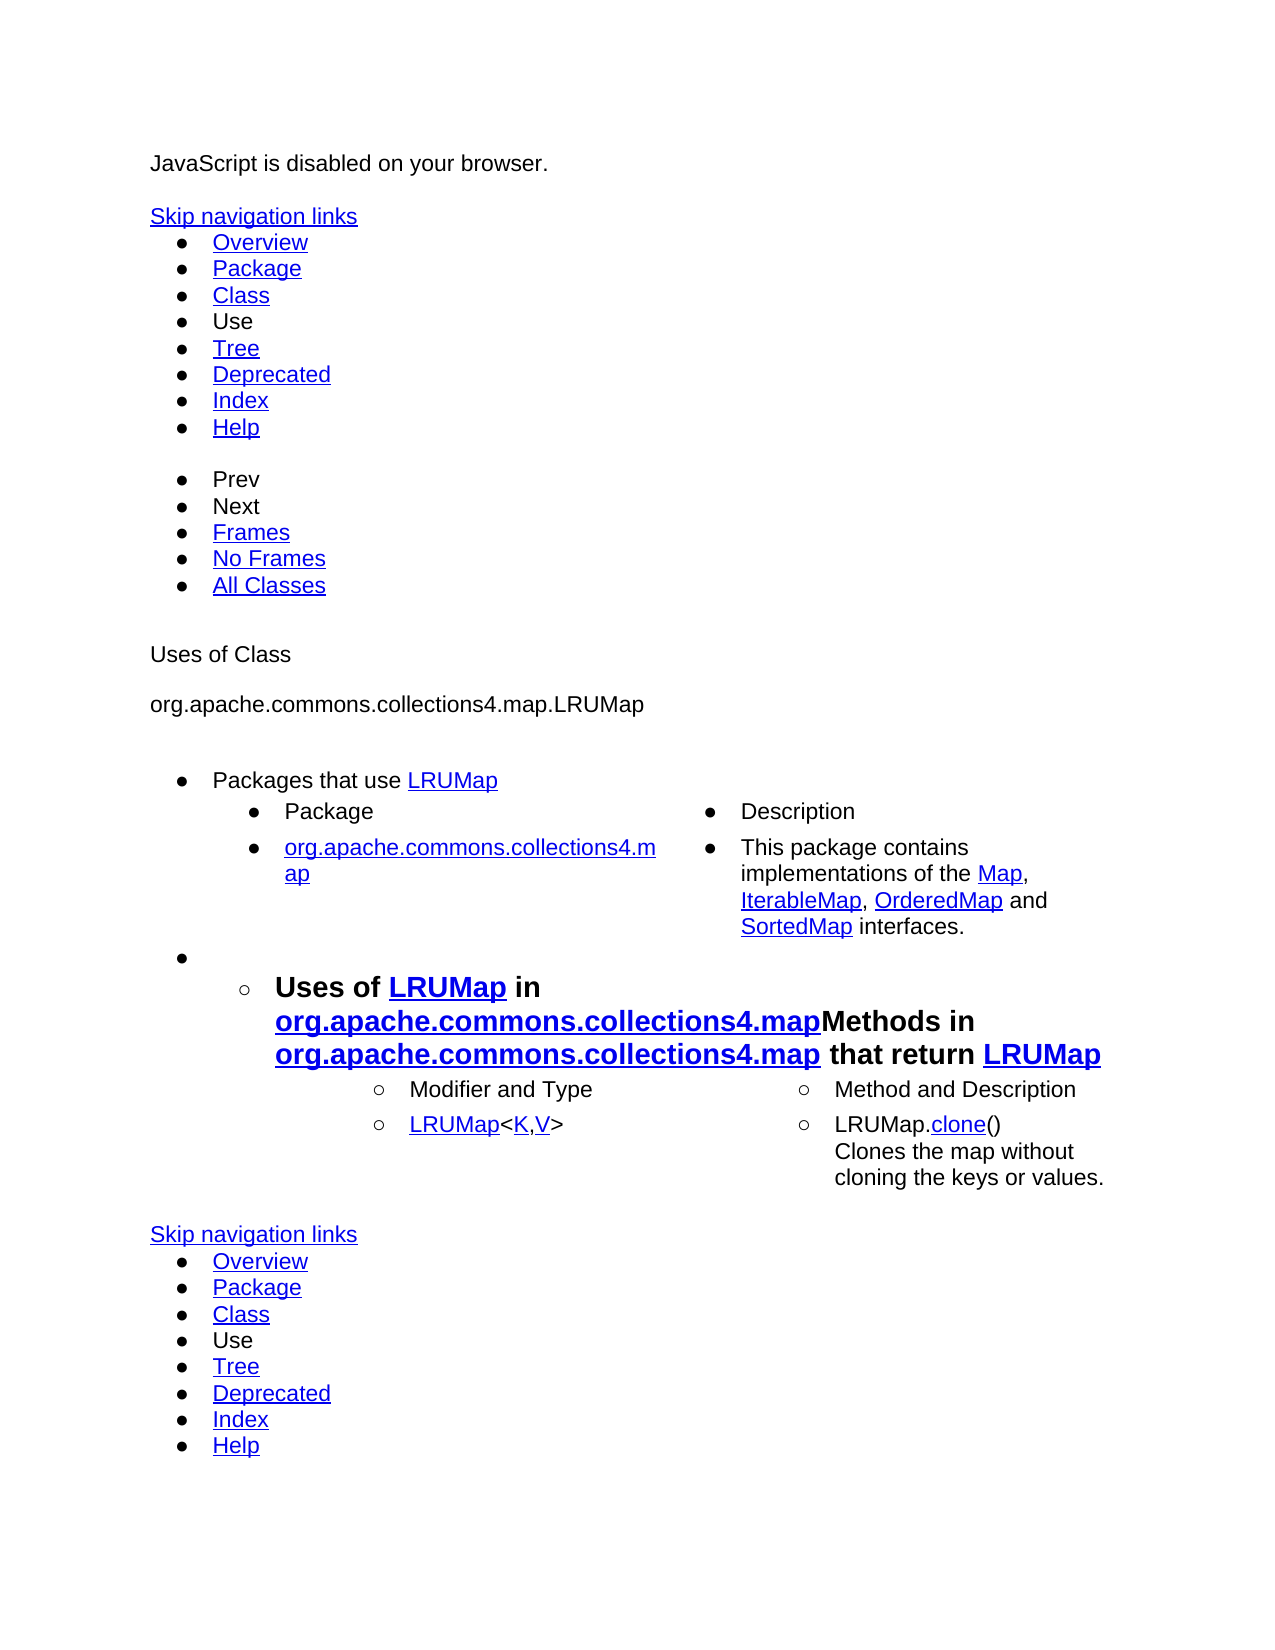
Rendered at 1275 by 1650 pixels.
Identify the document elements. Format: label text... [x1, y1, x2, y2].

list Use [175, 308, 1125, 334]
list Tree [175, 1353, 1125, 1379]
list Frames [175, 519, 1125, 545]
list Overview [175, 229, 1125, 255]
list Use [175, 1327, 1125, 1353]
subtitle Uses of LRUMap in org.apache.commons.collections4.mapMethods in org.apache.commons.collections4.map that return LRUMap [237, 970, 1125, 1071]
list Prev [175, 466, 1125, 493]
table_header Package [217, 794, 673, 829]
text Skip navigation links [150, 203, 1125, 229]
list Package [175, 255, 1125, 282]
table_cell LRUMap.clone() Clones the map without cloning the keys or values. [705, 1107, 1130, 1195]
list Overview [175, 1248, 1125, 1274]
table_header Method and Description [705, 1071, 1130, 1107]
list Help [175, 1432, 1125, 1459]
list All Classes [175, 572, 1125, 598]
list Class [175, 1301, 1125, 1327]
list Class [175, 282, 1125, 308]
list Help [175, 413, 1125, 440]
list Package [175, 1274, 1125, 1301]
table_header Description [674, 794, 1130, 829]
list Tree [175, 334, 1125, 361]
text org.apache.commons.collections4.map.LRUMap [150, 691, 1125, 717]
list Deprecated [175, 361, 1125, 387]
table_cell org.apache.commons.collections4.map [217, 829, 673, 944]
text Uses of Class [150, 641, 1125, 667]
text Skip navigation links [150, 1221, 1125, 1248]
list Next [175, 493, 1125, 519]
table_header Modifier and Type [280, 1071, 705, 1107]
list Index [175, 1406, 1125, 1432]
list Deprecated [175, 1379, 1125, 1406]
text JavaScript is disabled on your browser. [150, 150, 1125, 176]
list No Frames [175, 545, 1125, 572]
list Index [175, 387, 1125, 413]
table_cell This package contains implementations of the Map, IterableMap, OrderedMap and SortedMap interfaces. [674, 829, 1130, 944]
list Packages that use LRUMap [175, 767, 1125, 793]
table_cell LRUMap<K,V> [280, 1107, 705, 1195]
